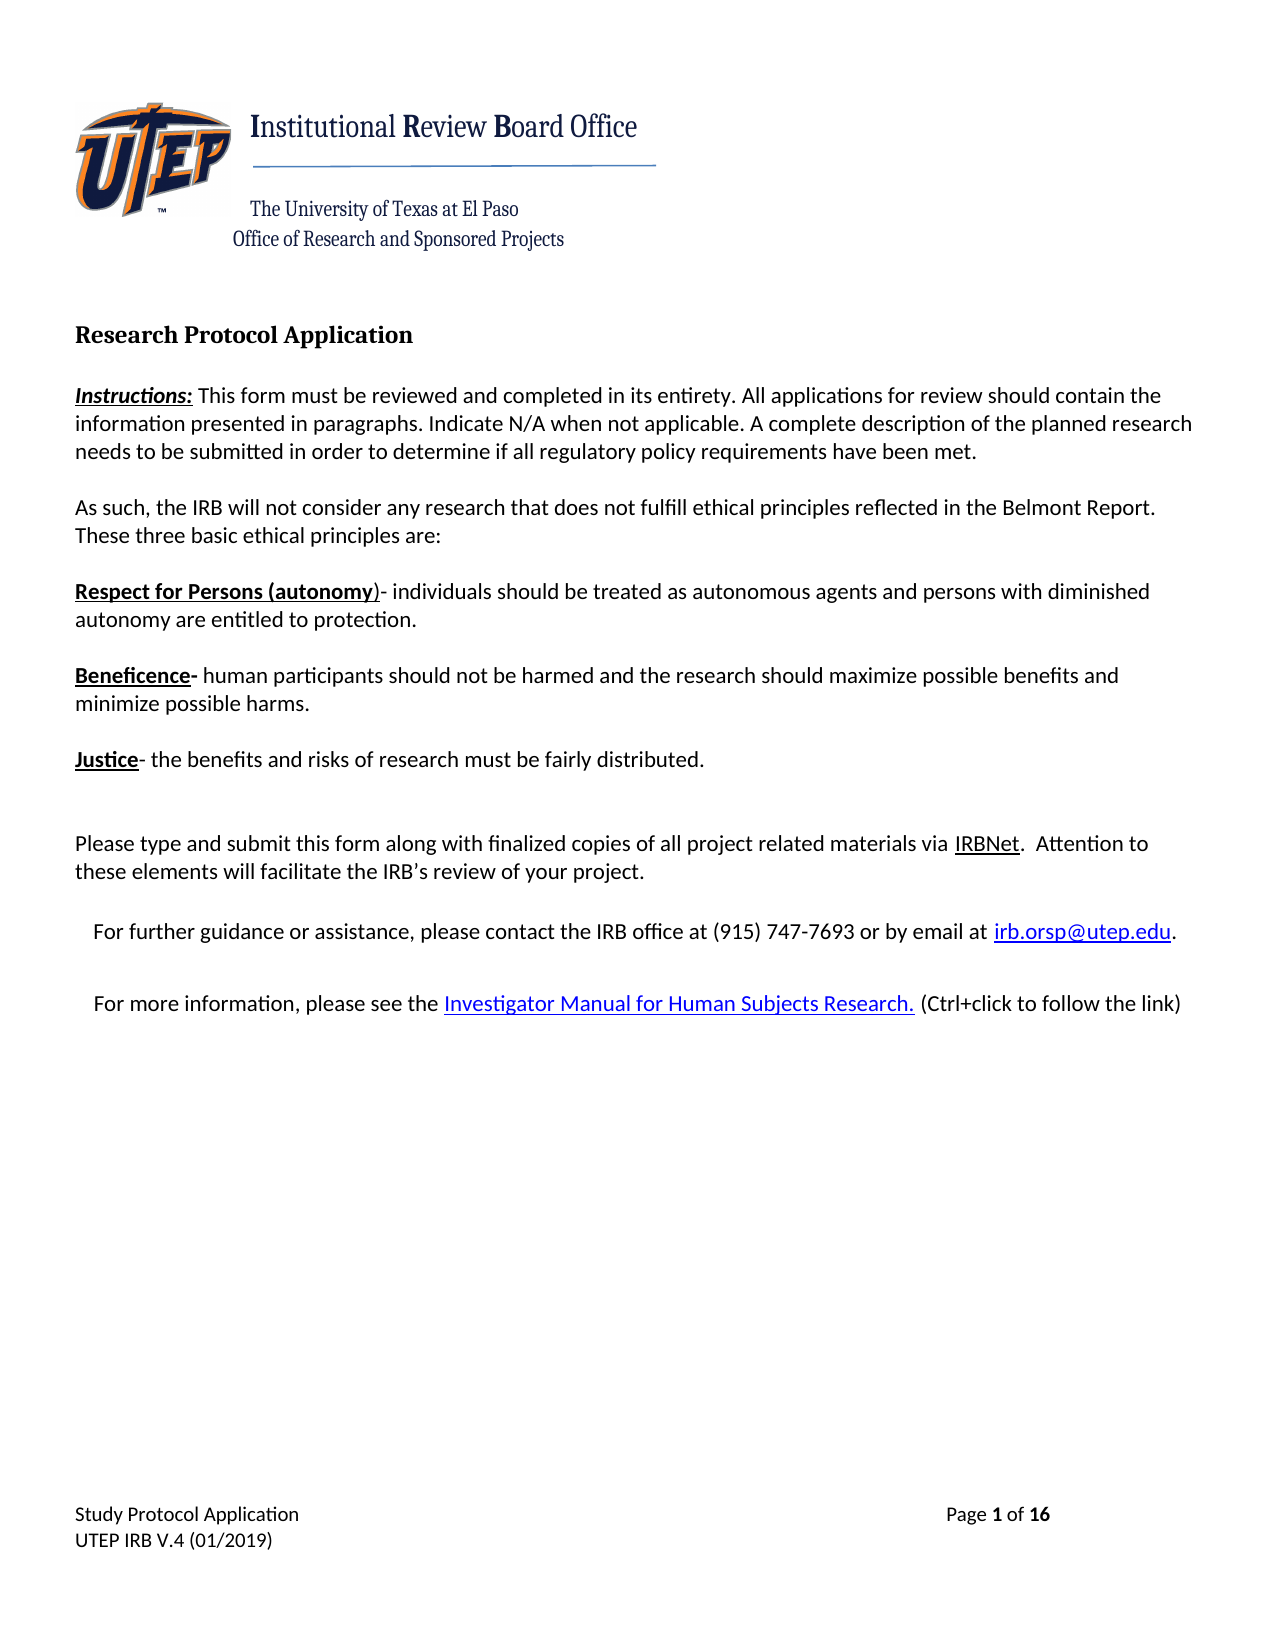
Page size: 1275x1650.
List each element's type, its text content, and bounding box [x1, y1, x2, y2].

text For more information, please see the Investigator Manual for Human Subjects Research. (Ctrl+click to follow the link) [75, 989, 1200, 1018]
text Respect for Persons (autonomy)- individuals should be treated as autonomous agents and persons with diminished autonomy are entitled to protection. [75, 577, 1200, 633]
text Beneficence- human participants should not be harmed and the research should maximize possible benefits and minimize possible harms. [75, 661, 1200, 717]
text Office of Research and Sponsored Projects [75, 226, 1200, 252]
text Justice- the benefits and risks of research must be fairly distributed. [75, 745, 1200, 773]
picture [75, 102, 232, 217]
text Institutional Review Board Office [232, 108, 1200, 146]
text Instructions: This form must be reviewed and completed in its entirety. All applications for review should contain the information presented in paragraphs. Indicate N/A when not applicable. A complete description of the planned research needs to be submitted in order to determine if all regulatory policy requirements have been met. [75, 381, 1200, 465]
text Research Protocol Application [75, 321, 1200, 350]
text As such, the IRB will not consider any research that does not fulfill ethical principles reflected in the Belmont Report. These three basic ethical principles are: [75, 493, 1200, 549]
text For further guidance or assistance, please contact the IRB office at (915) 747-7693 or by email at irb.orsp@utep.edu. [75, 917, 1200, 984]
text The University of Texas at El Paso [75, 196, 1200, 222]
text Please type and submit this form along with finalized copies of all project related materials via IRBNet. Attention to these elements will facilitate the IRB’s review of your project. [75, 829, 1200, 885]
